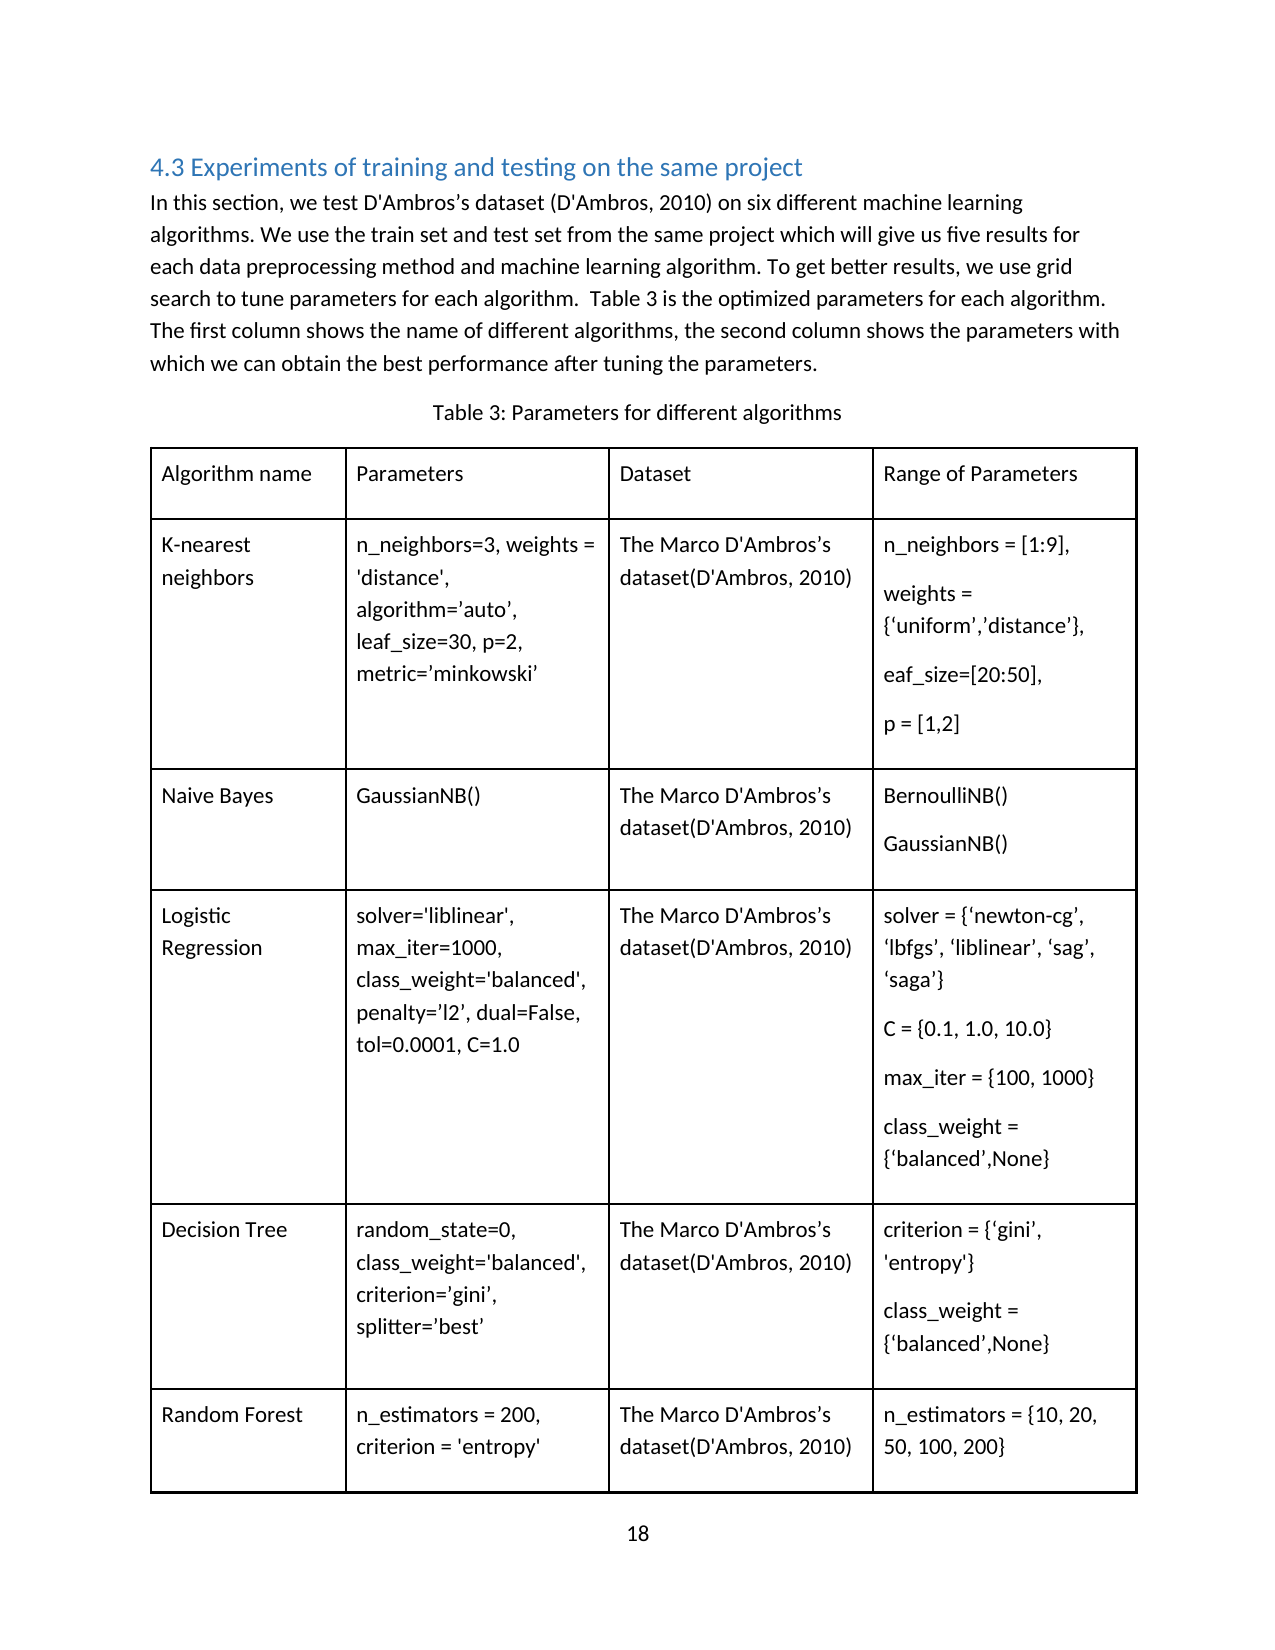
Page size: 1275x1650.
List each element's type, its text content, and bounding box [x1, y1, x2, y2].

table_header Range of Parameters [874, 449, 1135, 518]
text In this section, we test D'Ambros’s dataset (D'Ambros, 2010) on six different machine learning algorithms. We use the train set and test set from the same project which will give us five results for each data preprocessing method and machine learning algorithm. To get better results, we use grid search to tune parameters for each algorithm. Table 3 is the optimized parameters for each algorithm. The first column shows the name of different algorithms, the second column shows the parameters with which we can obtain the best performance after tuning the parameters. [150, 188, 1125, 377]
table_cell The Marco D'Ambros’s dataset(D'Ambros, 2010) [610, 1205, 872, 1388]
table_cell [610, 1390, 872, 1491]
table_cell solver='liblinear', max_iter=1000, class_weight='balanced', penalty=’l2’, dual=False, tol=0.0001, C=1.0 [347, 891, 608, 1203]
table_cell Naive Bayes [152, 770, 345, 888]
table_cell K-nearest neighbors [152, 520, 345, 768]
table_cell Random Forest [152, 1390, 345, 1491]
table_cell n_neighbors = [1:9], weights = {‘uniform’,’distance’}, eaf_size=[20:50], p = [1,2] [874, 520, 1135, 768]
table_cell solver = {‘newton-cg’, ‘lbfgs’, ‘liblinear’, ‘sag’, ‘saga’} C = {0.1, 1.0, 10.0} max_iter = {100, 1000} class_weight = {‘balanced’,None} [874, 891, 1135, 1203]
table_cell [347, 1390, 608, 1491]
table_cell Decision Tree [152, 1205, 345, 1388]
table_cell Logistic Regression [152, 891, 345, 1203]
table_cell random_state=0, class_weight='balanced', criterion=’gini’, splitter=’best’ [347, 1205, 608, 1388]
table_header Algorithm name [152, 449, 345, 518]
table_header Parameters [347, 449, 608, 518]
table_cell GaussianNB() [347, 770, 608, 888]
table_cell BernoulliNB() GaussianNB() [874, 770, 1135, 888]
table_cell n_neighbors=3, weights = 'distance', algorithm=’auto’, leaf_size=30, p=2, metric=’minkowski’ [347, 520, 608, 768]
table_cell The Marco D'Ambros’s dataset(D'Ambros, 2010) [610, 891, 872, 1203]
table_cell criterion = {‘gini’, 'entropy'} class_weight = {‘balanced’,None} [874, 1205, 1135, 1388]
table_cell The Marco D'Ambros’s dataset(D'Ambros, 2010) [610, 770, 872, 888]
table_header Dataset [610, 449, 872, 518]
table_cell The Marco D'Ambros’s dataset(D'Ambros, 2010) [610, 520, 872, 768]
subtitle 4.3 Experiments of training and testing on the same project [150, 150, 1125, 183]
text Table 3: Parameters for different algorithms [150, 398, 1125, 426]
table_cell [874, 1390, 1135, 1491]
